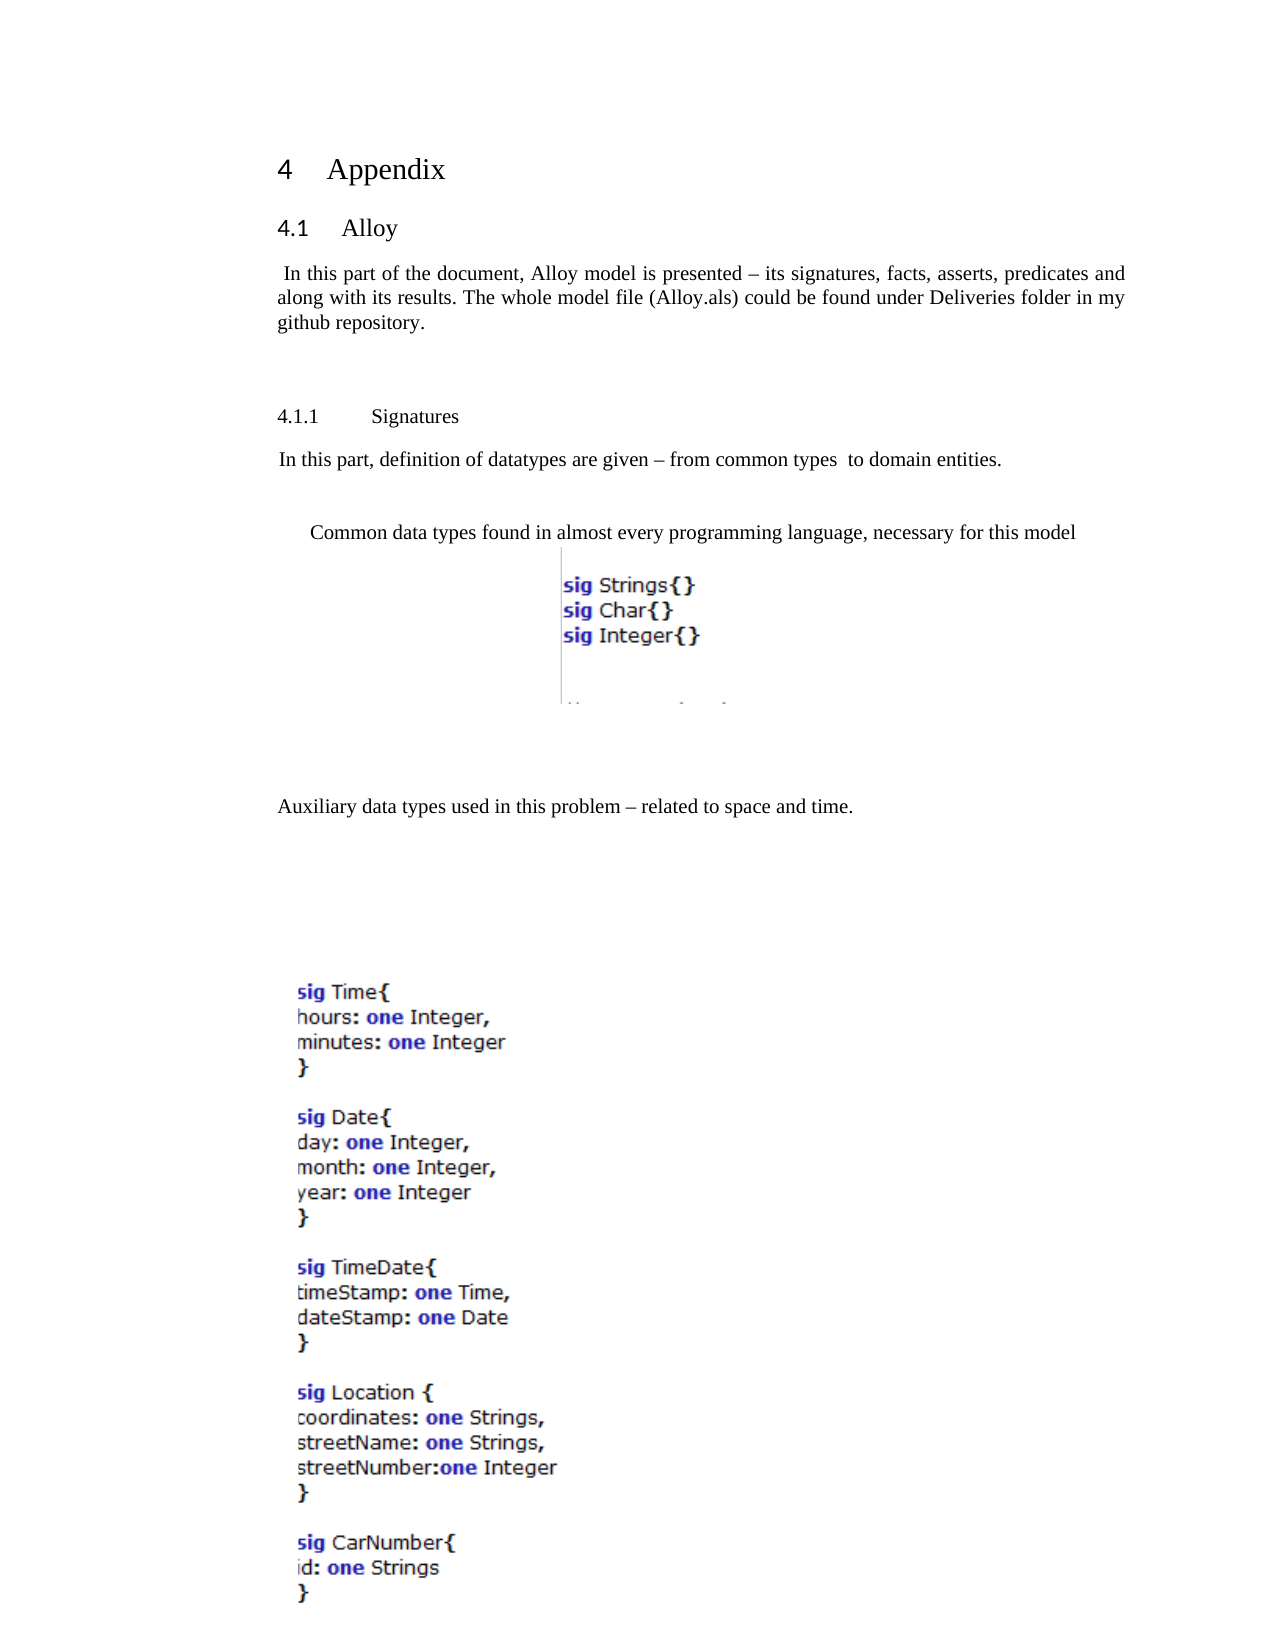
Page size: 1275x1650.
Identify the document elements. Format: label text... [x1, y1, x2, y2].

text In this part of the document, Alloy model is presented – its signatures, facts, asserts, predicates and along with its results. The whole model file (Alloy.als) could be found under Deliveries folder in my github repository. [277, 261, 1127, 334]
text Auxiliary data types used in this problem – related to space and time. [277, 794, 1127, 818]
subtitle Appendix [277, 150, 1127, 187]
text Common data types found in almost every programming language, necessary for this model [310, 520, 1077, 544]
picture [296, 968, 1060, 1613]
picture [560, 547, 827, 704]
text 4.1.1 Signatures [277, 404, 1127, 428]
text In this part, definition of datatypes are given – from common types to domain entities. [279, 447, 1127, 471]
subtitle Alloy [277, 212, 1127, 243]
